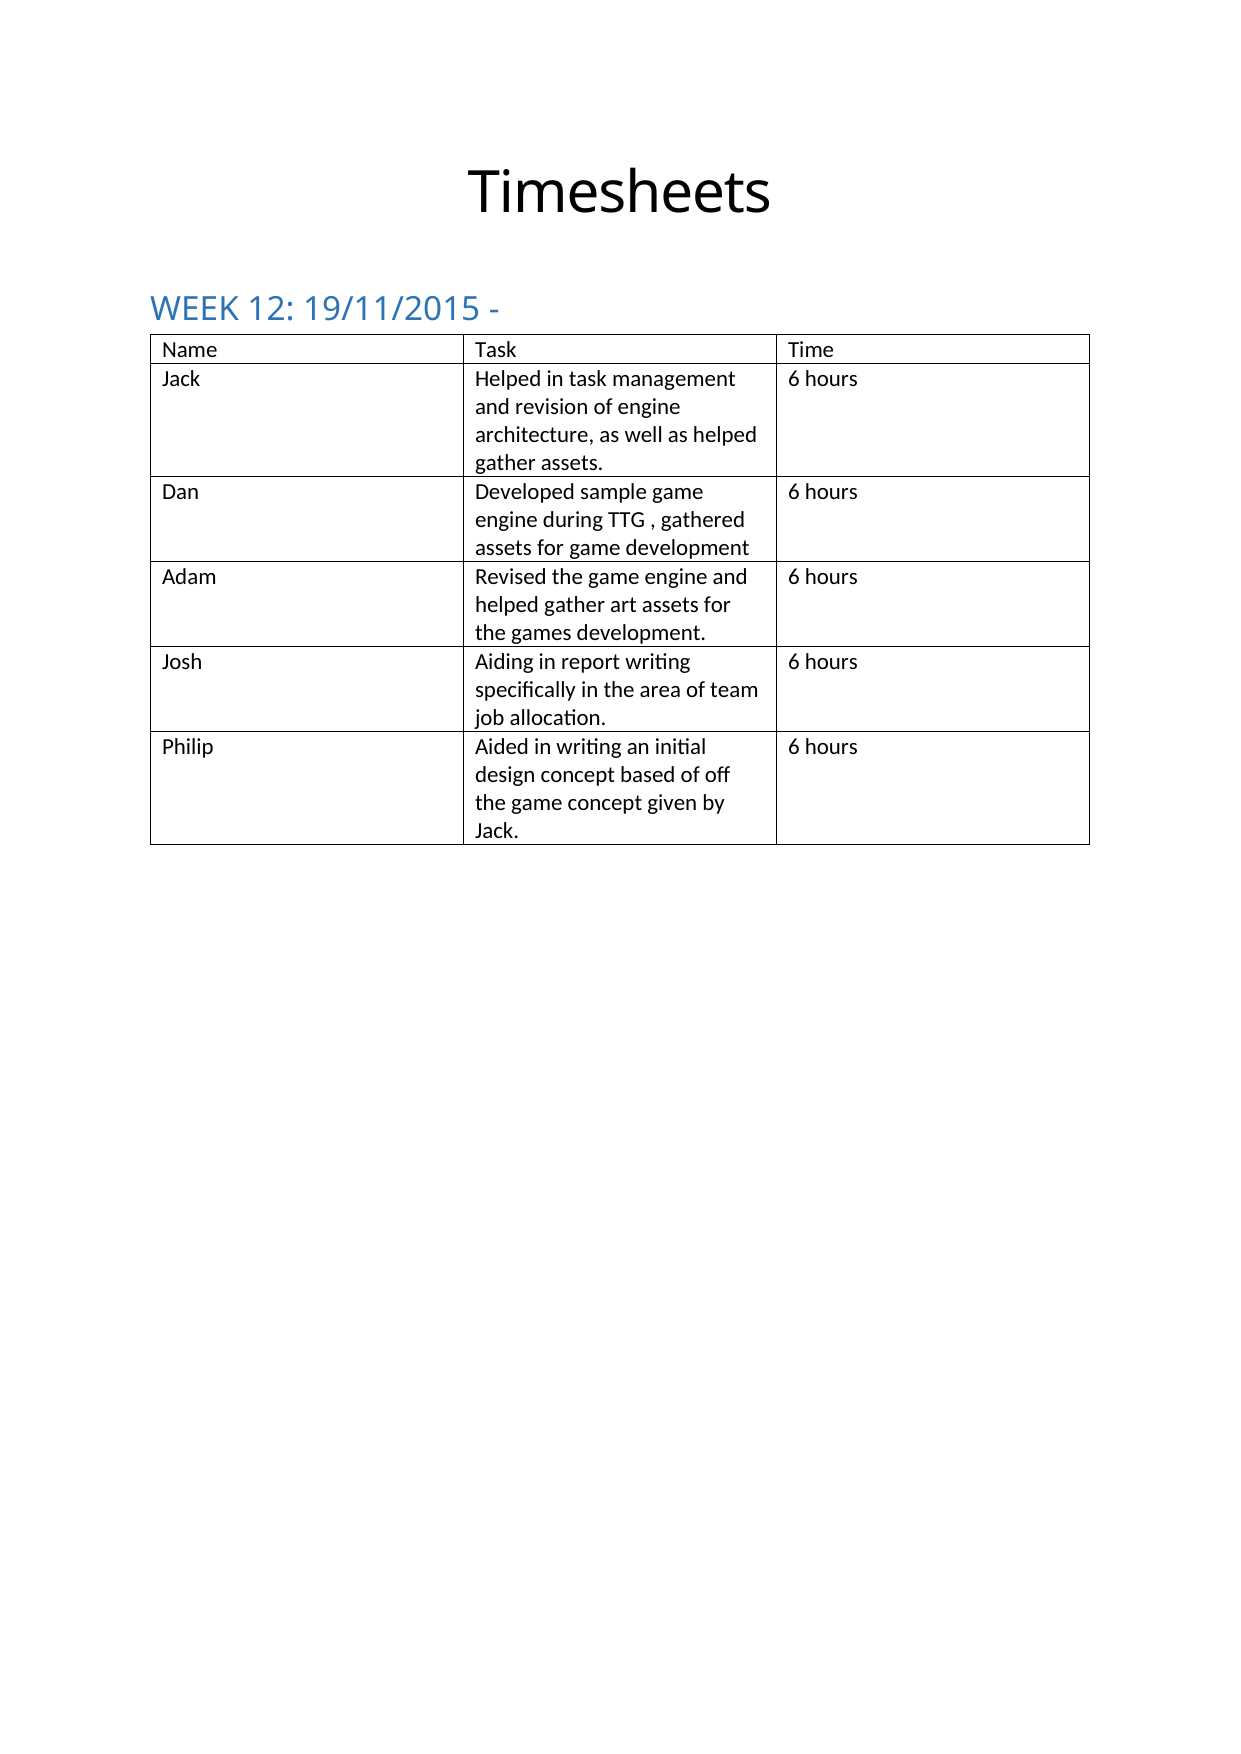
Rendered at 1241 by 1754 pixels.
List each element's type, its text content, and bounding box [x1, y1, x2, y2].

table_cell Philip [151, 732, 463, 844]
table_cell Aiding in report writing specifically in the area of team job allocation. [464, 647, 776, 731]
table_cell 6 hours [777, 364, 1089, 476]
title Timesheets [150, 150, 1090, 229]
table_cell 6 hours [777, 477, 1089, 561]
table_cell Josh [151, 647, 463, 731]
table_cell Aided in writing an initial design concept based of off the game concept given by Jack. [464, 732, 776, 844]
table_cell Adam [151, 562, 463, 646]
table_header Name [151, 335, 463, 363]
table_cell Helped in task management and revision of engine architecture, as well as helped gather assets. [464, 364, 776, 476]
table_header Time [777, 335, 1089, 363]
table_header Task [464, 335, 776, 363]
subtitle WEEK 12: 19/11/2015 - [150, 285, 1090, 330]
table_cell Revised the game engine and helped gather art assets for the games development. [464, 562, 776, 646]
table_cell Developed sample game engine during TTG , gathered assets for game development [464, 477, 776, 561]
table_cell 6 hours [777, 647, 1089, 731]
table_cell 6 hours [777, 562, 1089, 646]
table_cell Dan [151, 477, 463, 561]
table_cell Jack [151, 364, 463, 476]
table_cell 6 hours [777, 732, 1089, 844]
